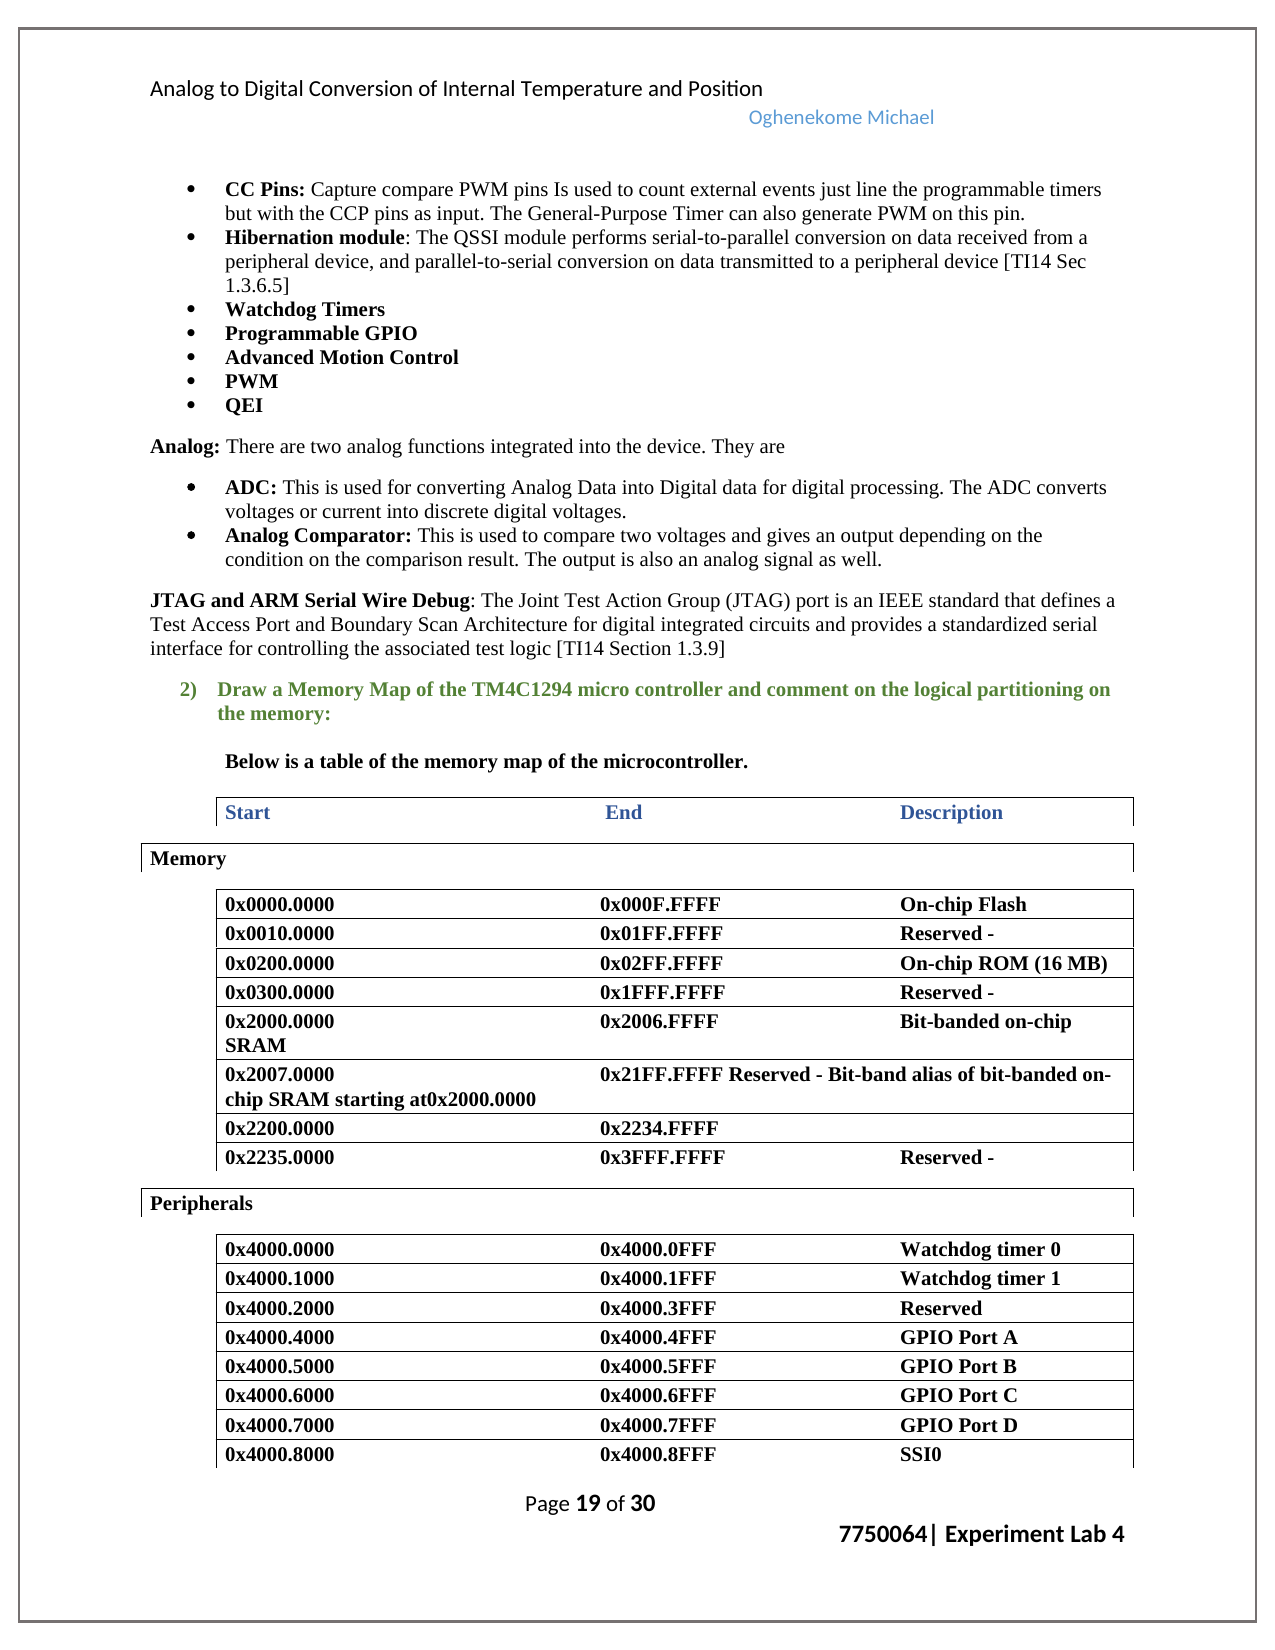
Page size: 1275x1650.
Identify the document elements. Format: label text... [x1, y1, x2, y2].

list 0x0000.0000 0x000F.FFFF On-chip Flash [217, 890, 1133, 918]
list 0x2000.0000 0x2006.FFFF Bit-banded on-chip SRAM [217, 1007, 1133, 1059]
list Programmable GPIO [187, 321, 1125, 345]
list 0x4000.4000 0x4000.4FFF GPIO Port A [217, 1323, 1133, 1351]
list 0x2200.0000 0x2234.FFFF [217, 1114, 1133, 1142]
list ADC: This is used for converting Analog Data into Digital data for digital processing. The ADC converts voltages or current into discrete digital voltages. [187, 475, 1125, 523]
list 0x4000.0000 0x4000.0FFF Watchdog timer 0 [217, 1235, 1133, 1263]
list 0x4000.2000 0x4000.3FFF Reserved [217, 1293, 1133, 1322]
list 0x4000.8000 0x4000.8FFF SSI0 [217, 1440, 1133, 1468]
list Advanced Motion Control [187, 345, 1125, 369]
list Below is a table of the memory map of the microcontroller. [225, 749, 1125, 773]
list 0x0010.0000 0x01FF.FFFF Reserved - [217, 919, 1133, 947]
list 0x4000.5000 0x4000.5FFF GPIO Port B [217, 1352, 1133, 1380]
list PWM [187, 369, 1125, 393]
text Analog: There are two analog functions integrated into the device. They are [150, 434, 1125, 458]
list 0x0200.0000 0x02FF.FFFF On-chip ROM (16 MB) [217, 949, 1133, 977]
text JTAG and ARM Serial Wire Debug: The Joint Test Action Group (JTAG) port is an IEEE standard that defines a Test Access Port and Boundary Scan Architecture for digital integrated circuits and provides a standardized serial interface for controlling the associated test logic [TI14 Section 1.3.9] [150, 588, 1125, 660]
list Watchdog Timers [187, 297, 1125, 321]
list Start End Description [217, 798, 1133, 826]
list 0x4000.6000 0x4000.6FFF GPIO Port C [217, 1381, 1133, 1409]
list Draw a Memory Map of the TM4C1294 micro controller and comment on the logical partitioning on the memory: [179, 677, 1125, 725]
list 0x4000.1000 0x4000.1FFF Watchdog timer 1 [217, 1264, 1133, 1292]
list 0x0300.0000 0x1FFF.FFFF Reserved - [217, 978, 1133, 1006]
list 0x4000.7000 0x4000.7FFF GPIO Port D [217, 1410, 1133, 1439]
list 0x2235.0000 0x3FFF.FFFF Reserved - [217, 1143, 1133, 1171]
list QEI [187, 393, 1125, 417]
text Peripherals [142, 1189, 1133, 1217]
list Hibernation module: The QSSI module performs serial-to-parallel conversion on data received from a peripheral device, and parallel-to-serial conversion on data transmitted to a peripheral device [TI14 Sec 1.3.6.5] [187, 225, 1125, 297]
text Memory [142, 844, 1133, 872]
list Analog Comparator: This is used to compare two voltages and gives an output depending on the condition on the comparison result. The output is also an analog signal as well. [187, 523, 1125, 571]
list 0x2007.0000 0x21FF.FFFF Reserved - Bit-band alias of bit-banded on-chip SRAM starting at0x2000.0000 [217, 1060, 1133, 1113]
list CC Pins: Capture compare PWM pins Is used to count external events just line the programmable timers but with the CCP pins as input. The General-Purpose Timer can also generate PWM on this pin. [187, 177, 1125, 225]
